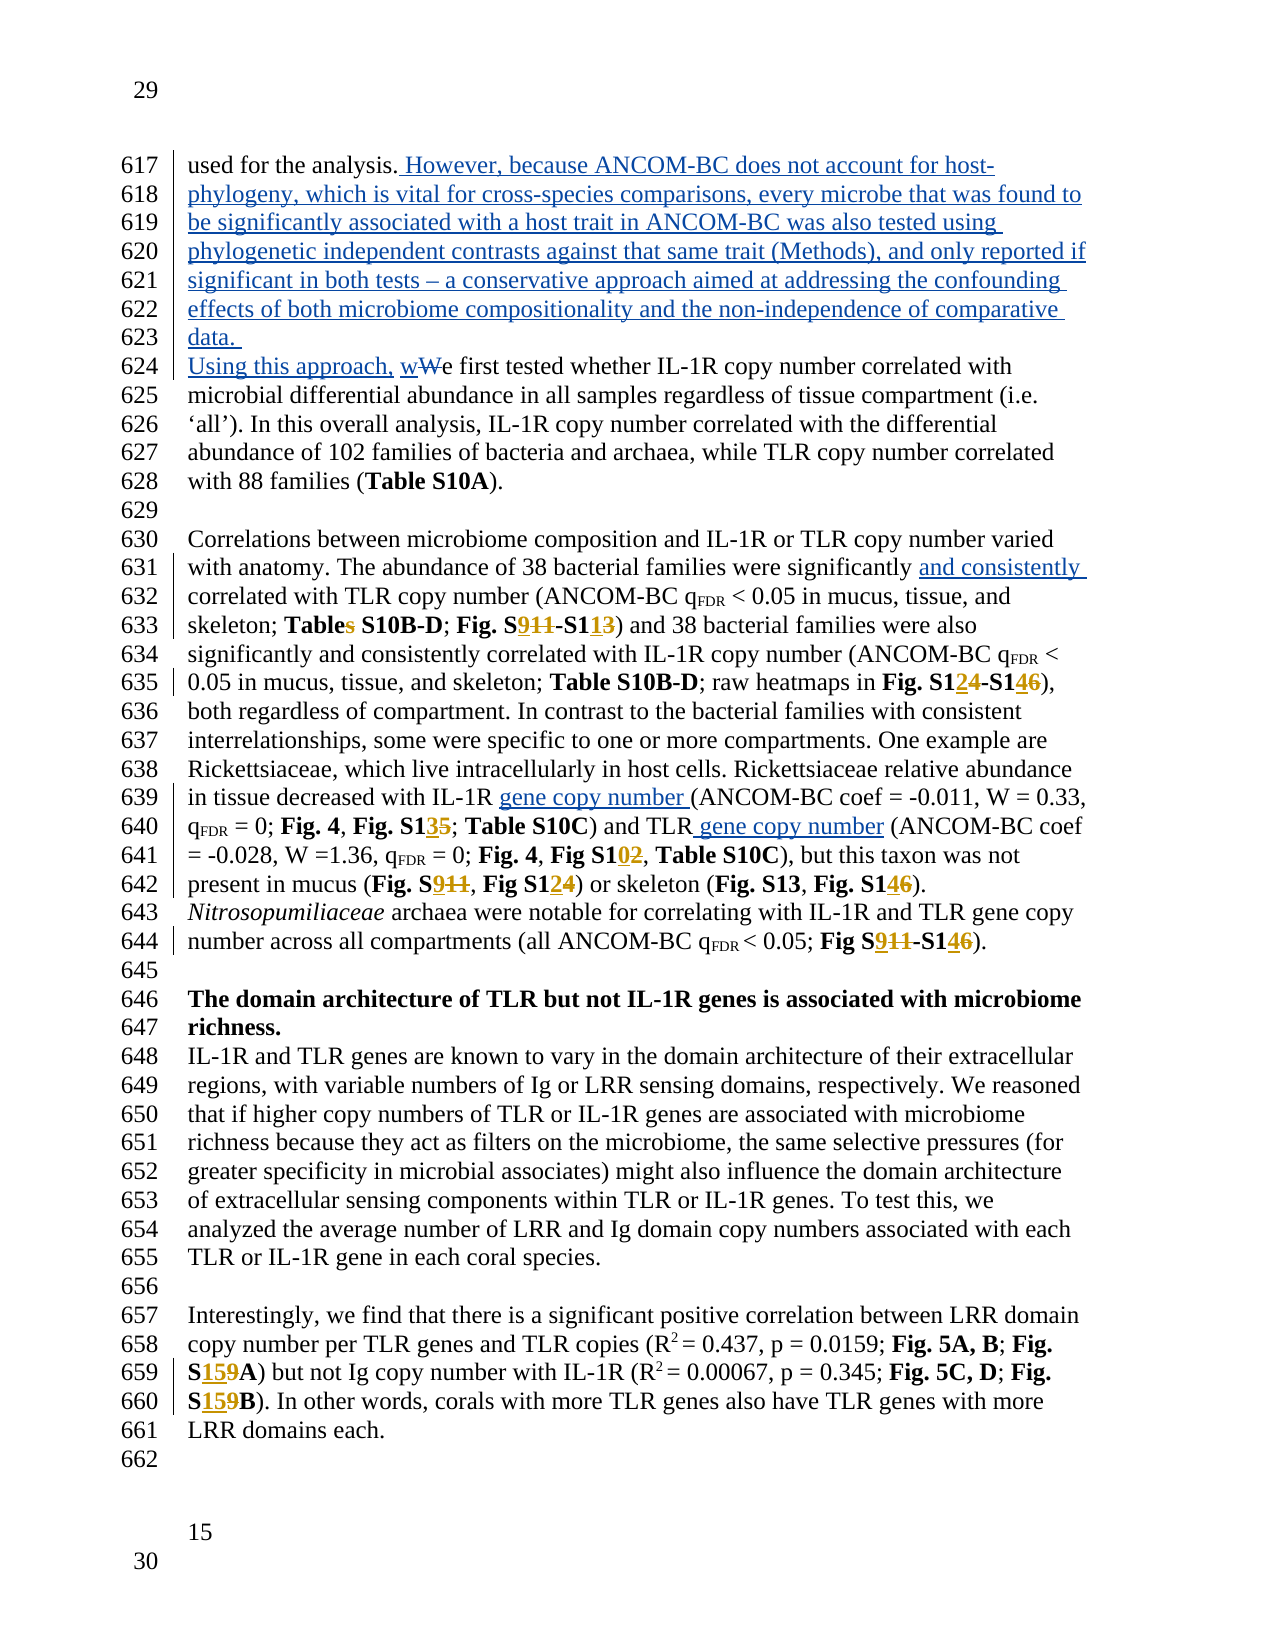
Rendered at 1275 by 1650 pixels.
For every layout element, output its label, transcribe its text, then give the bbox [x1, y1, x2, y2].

text Interestingly, we find that there is a significant positive correlation between LRR domain copy number per TLR genes and TLR copies (R2 = 0.437, p = 0.0159; Fig. 5A, B; Fig. SA) but not Ig copy number with IL-1R (R2 = 0.00067, p = 0.345; Fig. 5C, D; Fig. SB). In other words, corals with more TLR genes also have TLR genes with more LRR domains each. [187, 1300, 1087, 1444]
text The domain architecture of TLR but not IL-1R genes is associated with microbiome richness. [187, 984, 1087, 1041]
text Correlations between microbiome composition and IL-1R or TLR copy number varied with anatomy. The abundance of 38 bacterial families were significantly correlated with TLR copy number (ANCOM-BC qFDR < 0.05 in mucus, tissue, and skeleton; Table S10B-D; Fig. S-S1) and 38 bacterial families were also significantly and consistently correlated with IL-1R copy number (ANCOM-BC qFDR < 0.05 in mucus, tissue, and skeleton; Table S10B-D; raw heatmaps in Fig. S1-S1), both regardless of compartment. In contrast to the bacterial families with consistent interrelationships, some were specific to one or more compartments. One example are Rickettsiaceae, which live intracellularly in host cells. Rickettsiaceae relative abundance in tissue decreased with IL-1R (ANCOM-BC coef = -0.011, W = 0.33, qFDR = 0; Fig. 4, Fig. S1; Table S10C) and TLR (ANCOM-BC coef = -0.028, W =1.36, qFDR = 0; Fig. 4, Fig S1, Table S10C), but this taxon was not present in mucus (Fig. S, Fig S1) or skeleton (Fig. S13, Fig. S1). Nitrosopumiliaceae archaea were notable for correlating with IL-1R and TLR gene copy number across all compartments (all ANCOM-BC qFDR < 0.05; Fig S-S1). [187, 524, 1087, 955]
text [187, 150, 1087, 351]
text IL-1R and TLR genes are known to vary in the domain architecture of their extracellular regions, with variable numbers of Ig or LRR sensing domains, respectively. We reasoned that if higher copy numbers of TLR or IL-1R genes are associated with microbiome richness because they act as filters on the microbiome, the same selective pressures (for greater specificity in microbial associates) might also influence the domain architecture of extracellular sensing components within TLR or IL-1R genes. To test this, we analyzed the average number of LRR and Ig domain copy numbers associated with each TLR or IL-1R gene in each coral species. [187, 1041, 1087, 1271]
text e first tested whether IL-1R copy number correlated with microbial differential abundance in all samples regardless of tissue compartment (i.e. ‘all’). In this overall analysis, IL-1R copy number correlated with the differential abundance of 102 families of bacteria and archaea, while TLR copy number correlated with 88 families (Table S10A). [187, 351, 1087, 495]
